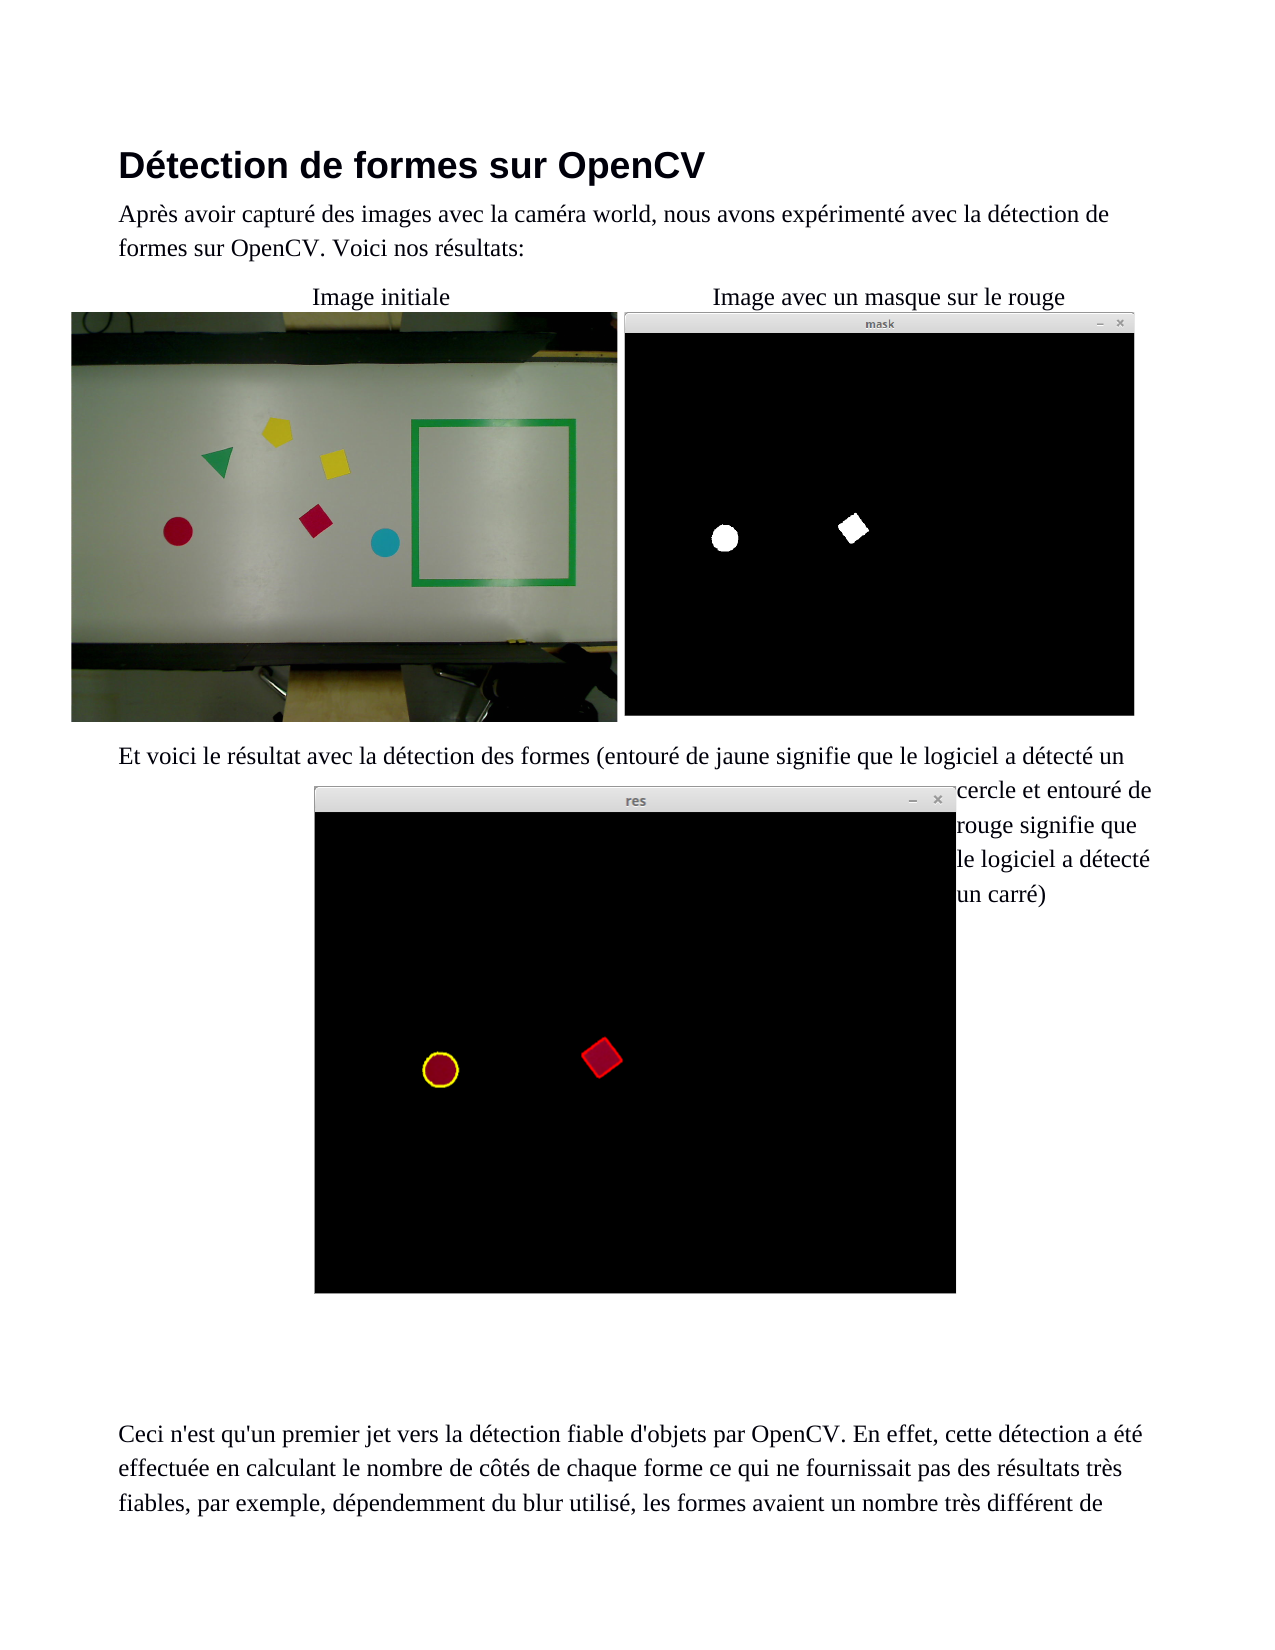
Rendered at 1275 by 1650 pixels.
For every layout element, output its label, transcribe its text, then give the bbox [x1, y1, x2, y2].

text Après avoir capturé des images avec la caméra world, nous avons expérimenté avec la détection de formes sur OpenCV. Voici nos résultats: [118, 199, 1157, 262]
picture [624, 312, 1135, 716]
picture [314, 786, 957, 1294]
picture [71, 312, 618, 722]
text Image initiale Image avec un masque sur le rouge [118, 282, 1157, 311]
text Et voici le résultat avec la détection des formes (entouré de jaune signifie que le logiciel a détecté un cercle et entouré de rouge signifie que le logiciel a détecté un carré) [118, 577, 1157, 908]
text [118, 1419, 1157, 1516]
subtitle Détection de formes sur OpenCV [118, 143, 1157, 186]
